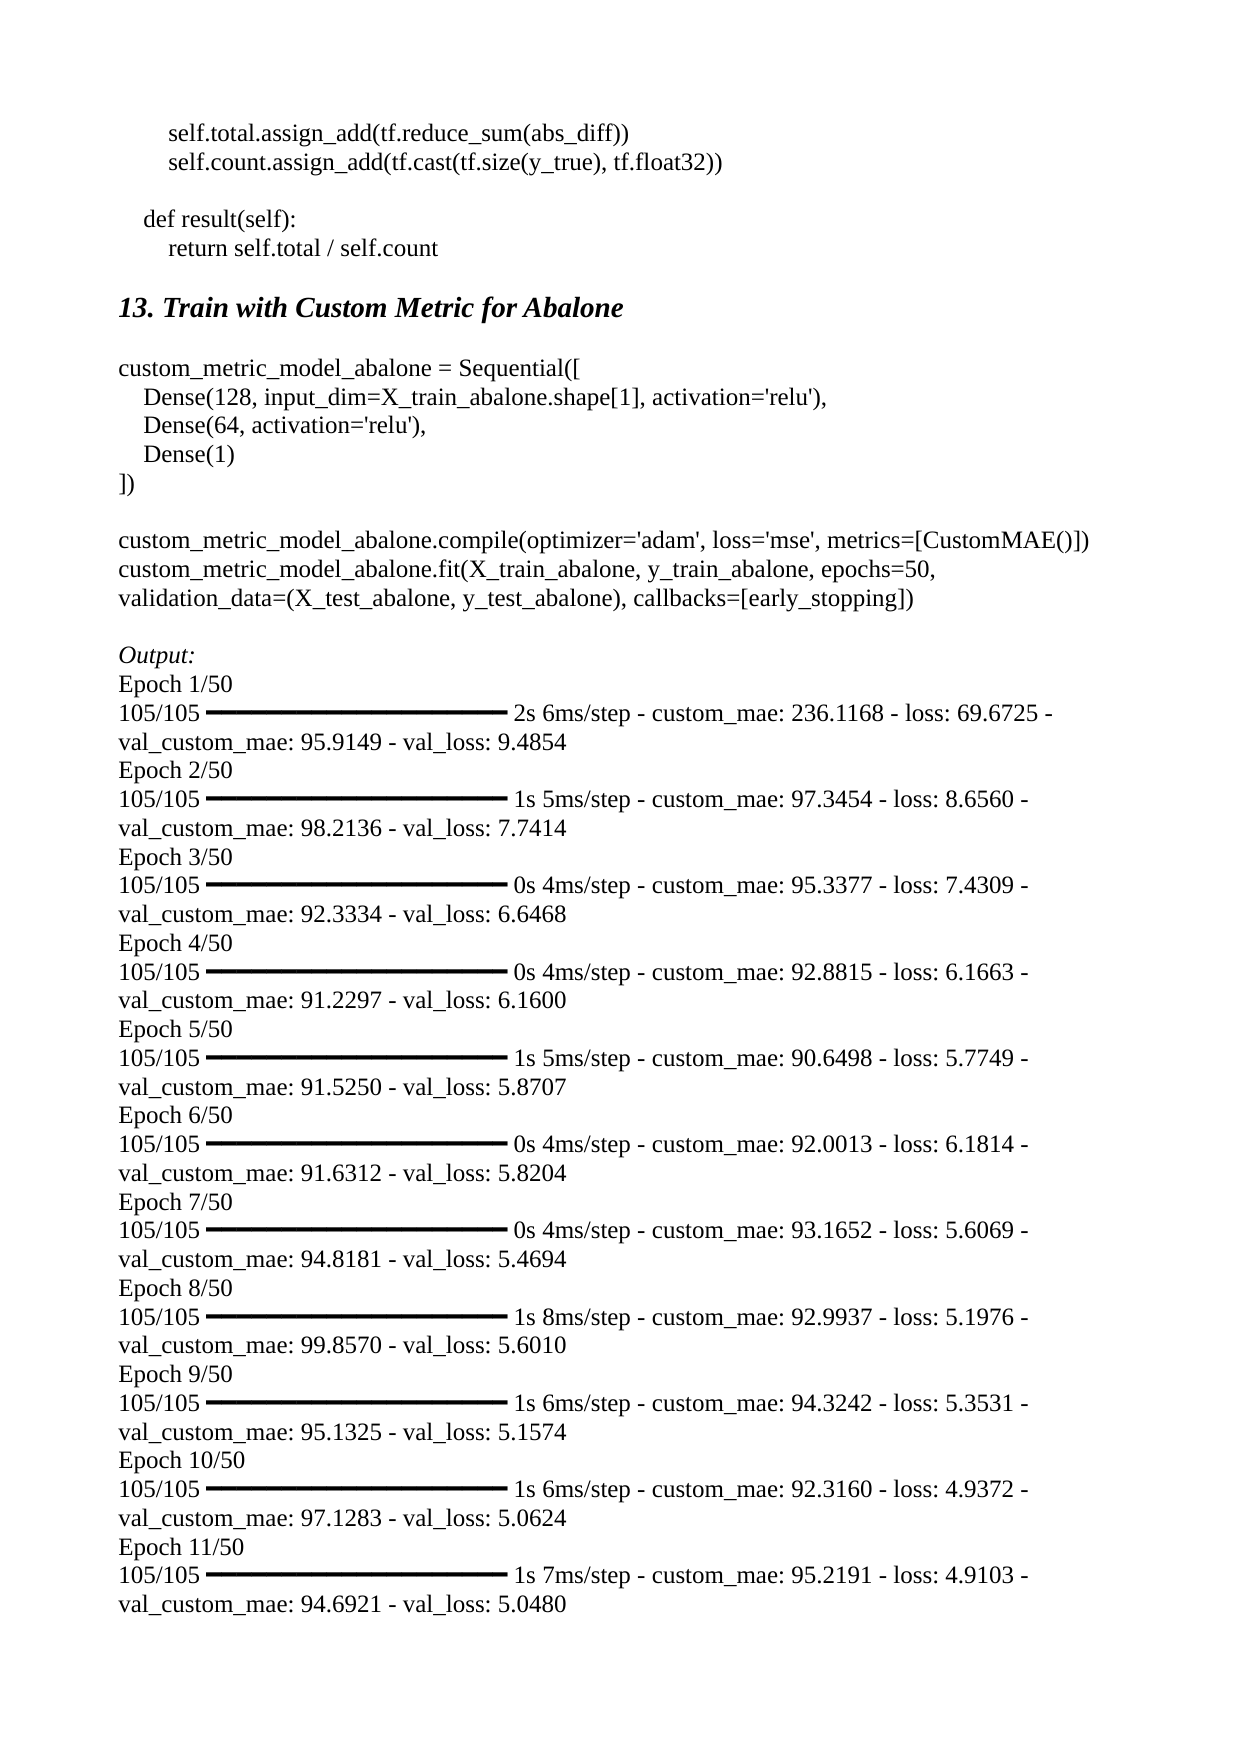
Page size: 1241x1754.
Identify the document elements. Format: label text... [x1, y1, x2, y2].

text custom_metric_model_abalone.compile(optimizer='adam', loss='mse', metrics=[CustomMAE()]) [118, 525, 1122, 554]
text custom_metric_model_abalone.fit(X_train_abalone, y_train_abalone, epochs=50, validation_data=(X_test_abalone, y_test_abalone), callbacks=[early_stopping]) [118, 554, 1122, 612]
text 105/105 ━━━━━━━━━━━━━━━━━━━━ 2s 6ms/step - custom_mae: 236.1168 - loss: 69.6725 - val_custom_mae: 95.9149 - val_loss: 9.4854 [118, 698, 1122, 755]
text Epoch 3/50 [118, 842, 1122, 870]
text 105/105 ━━━━━━━━━━━━━━━━━━━━ 1s 7ms/step - custom_mae: 95.2191 - loss: 4.9103 - val_custom_mae: 94.6921 - val_loss: 5.0480 [118, 1560, 1122, 1618]
text Output: [118, 640, 1122, 669]
text Epoch 5/50 [118, 1014, 1122, 1043]
text 105/105 ━━━━━━━━━━━━━━━━━━━━ 0s 4ms/step - custom_mae: 92.8815 - loss: 6.1663 - val_custom_mae: 91.2297 - val_loss: 6.1600 [118, 957, 1122, 1014]
text 105/105 ━━━━━━━━━━━━━━━━━━━━ 1s 6ms/step - custom_mae: 94.3242 - loss: 5.3531 - val_custom_mae: 95.1325 - val_loss: 5.1574 [118, 1388, 1122, 1445]
text Epoch 8/50 [118, 1273, 1122, 1302]
text Epoch 7/50 [118, 1187, 1122, 1215]
text Epoch 9/50 [118, 1359, 1122, 1388]
text return self.total / self.count [118, 233, 1122, 262]
text Epoch 10/50 [118, 1445, 1122, 1474]
text Dense(1) [118, 439, 1122, 468]
text Epoch 2/50 [118, 755, 1122, 784]
text 105/105 ━━━━━━━━━━━━━━━━━━━━ 0s 4ms/step - custom_mae: 92.0013 - loss: 6.1814 - val_custom_mae: 91.6312 - val_loss: 5.8204 [118, 1129, 1122, 1187]
text 105/105 ━━━━━━━━━━━━━━━━━━━━ 0s 4ms/step - custom_mae: 93.1652 - loss: 5.6069 - val_custom_mae: 94.8181 - val_loss: 5.4694 [118, 1215, 1122, 1273]
text 105/105 ━━━━━━━━━━━━━━━━━━━━ 1s 6ms/step - custom_mae: 92.3160 - loss: 4.9372 - val_custom_mae: 97.1283 - val_loss: 5.0624 [118, 1474, 1122, 1532]
text 13. Train with Custom Metric for Abalone [118, 291, 1122, 324]
text 105/105 ━━━━━━━━━━━━━━━━━━━━ 1s 5ms/step - custom_mae: 90.6498 - loss: 5.7749 - val_custom_mae: 91.5250 - val_loss: 5.8707 [118, 1043, 1122, 1100]
text custom_metric_model_abalone = Sequential([ [118, 353, 1122, 382]
text Epoch 4/50 [118, 928, 1122, 957]
text Epoch 11/50 [118, 1532, 1122, 1560]
text 105/105 ━━━━━━━━━━━━━━━━━━━━ 1s 8ms/step - custom_mae: 92.9937 - loss: 5.1976 - val_custom_mae: 99.8570 - val_loss: 5.6010 [118, 1302, 1122, 1359]
text self.count.assign_add(tf.cast(tf.size(y_true), tf.float32)) [118, 147, 1122, 176]
text Epoch 6/50 [118, 1100, 1122, 1129]
text Dense(64, activation='relu'), [118, 410, 1122, 439]
text ]) [118, 468, 1122, 497]
text 105/105 ━━━━━━━━━━━━━━━━━━━━ 0s 4ms/step - custom_mae: 95.3377 - loss: 7.4309 - val_custom_mae: 92.3334 - val_loss: 6.6468 [118, 870, 1122, 928]
text Dense(128, input_dim=X_train_abalone.shape[1], activation='relu'), [118, 382, 1122, 410]
text def result(self): [118, 204, 1122, 233]
text 105/105 ━━━━━━━━━━━━━━━━━━━━ 1s 5ms/step - custom_mae: 97.3454 - loss: 8.6560 - val_custom_mae: 98.2136 - val_loss: 7.7414 [118, 784, 1122, 842]
text Epoch 1/50 [118, 669, 1122, 698]
text self.total.assign_add(tf.reduce_sum(abs_diff)) [118, 118, 1122, 147]
